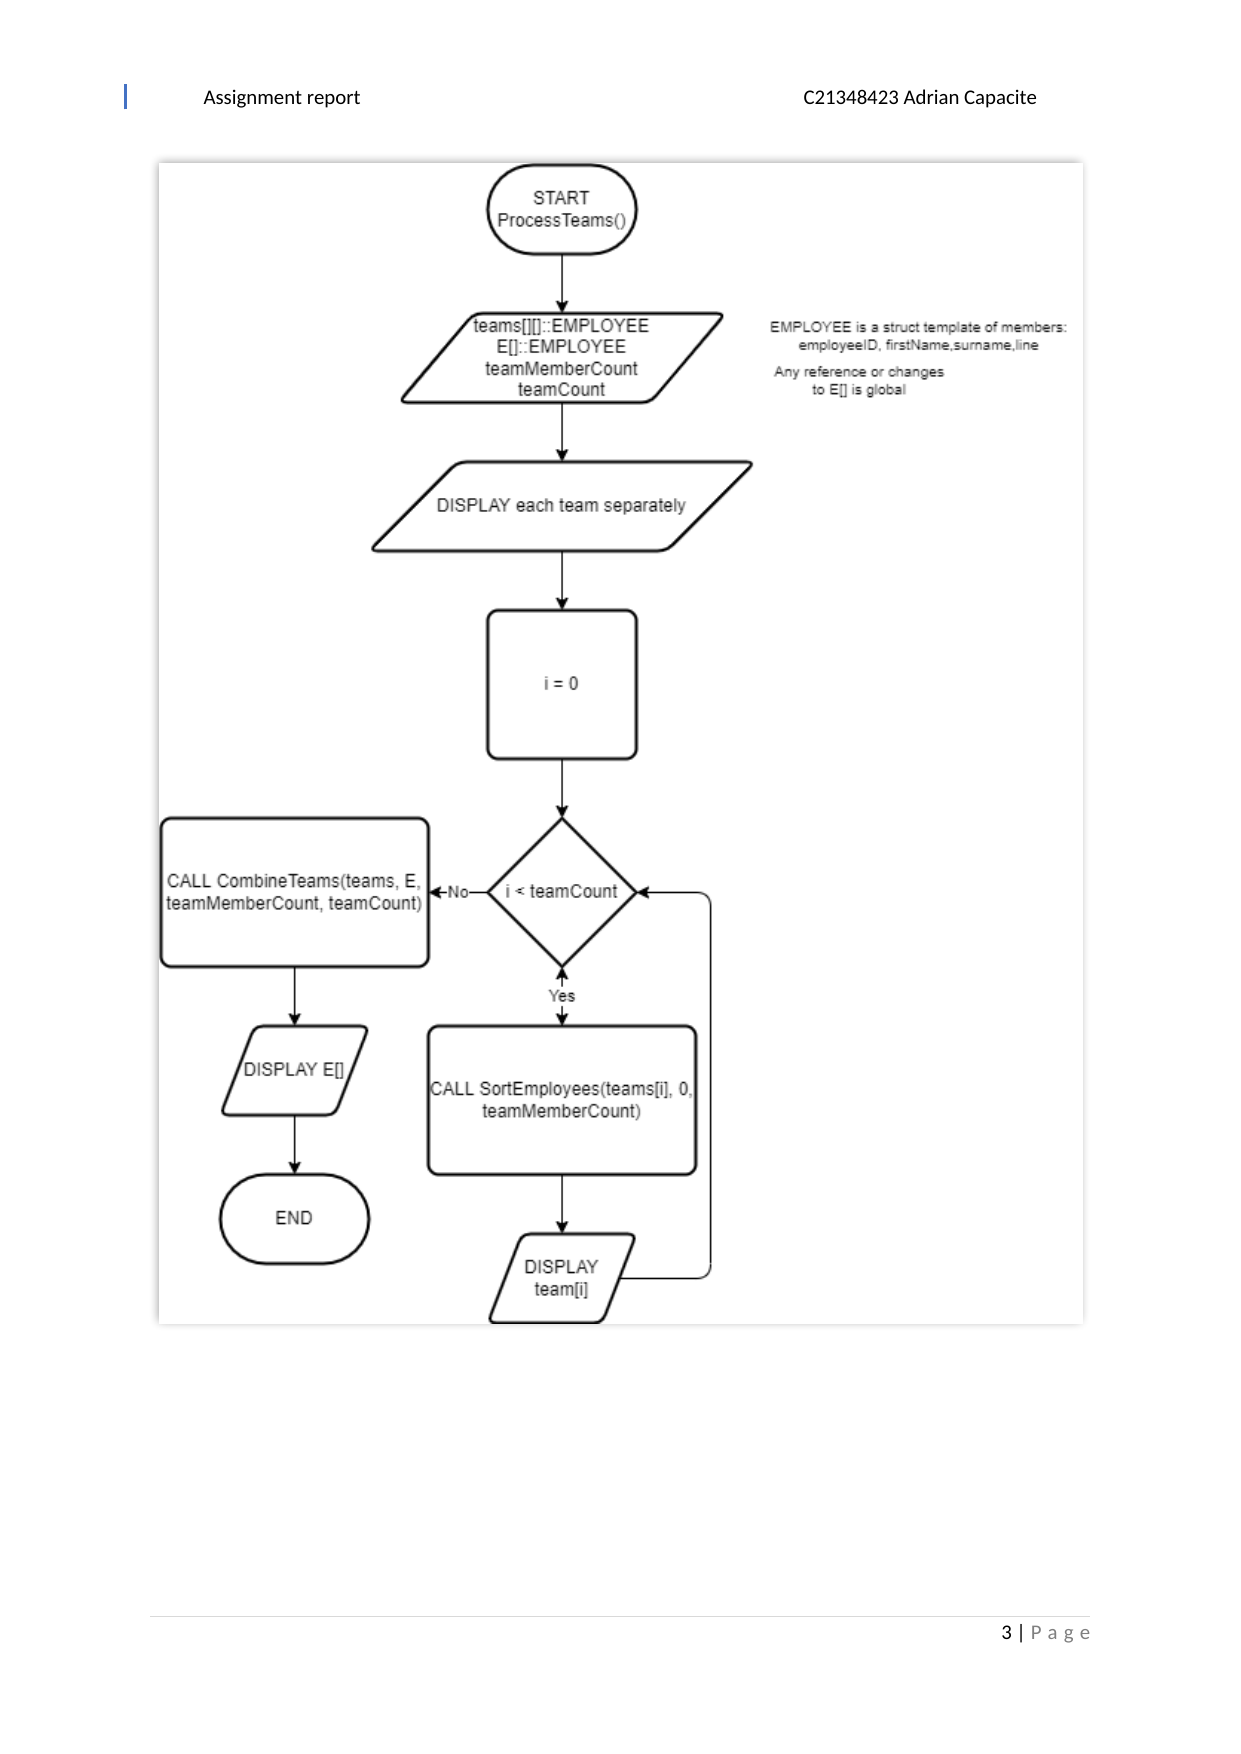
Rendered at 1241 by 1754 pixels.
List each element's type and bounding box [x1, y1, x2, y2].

picture [159, 163, 1083, 1324]
